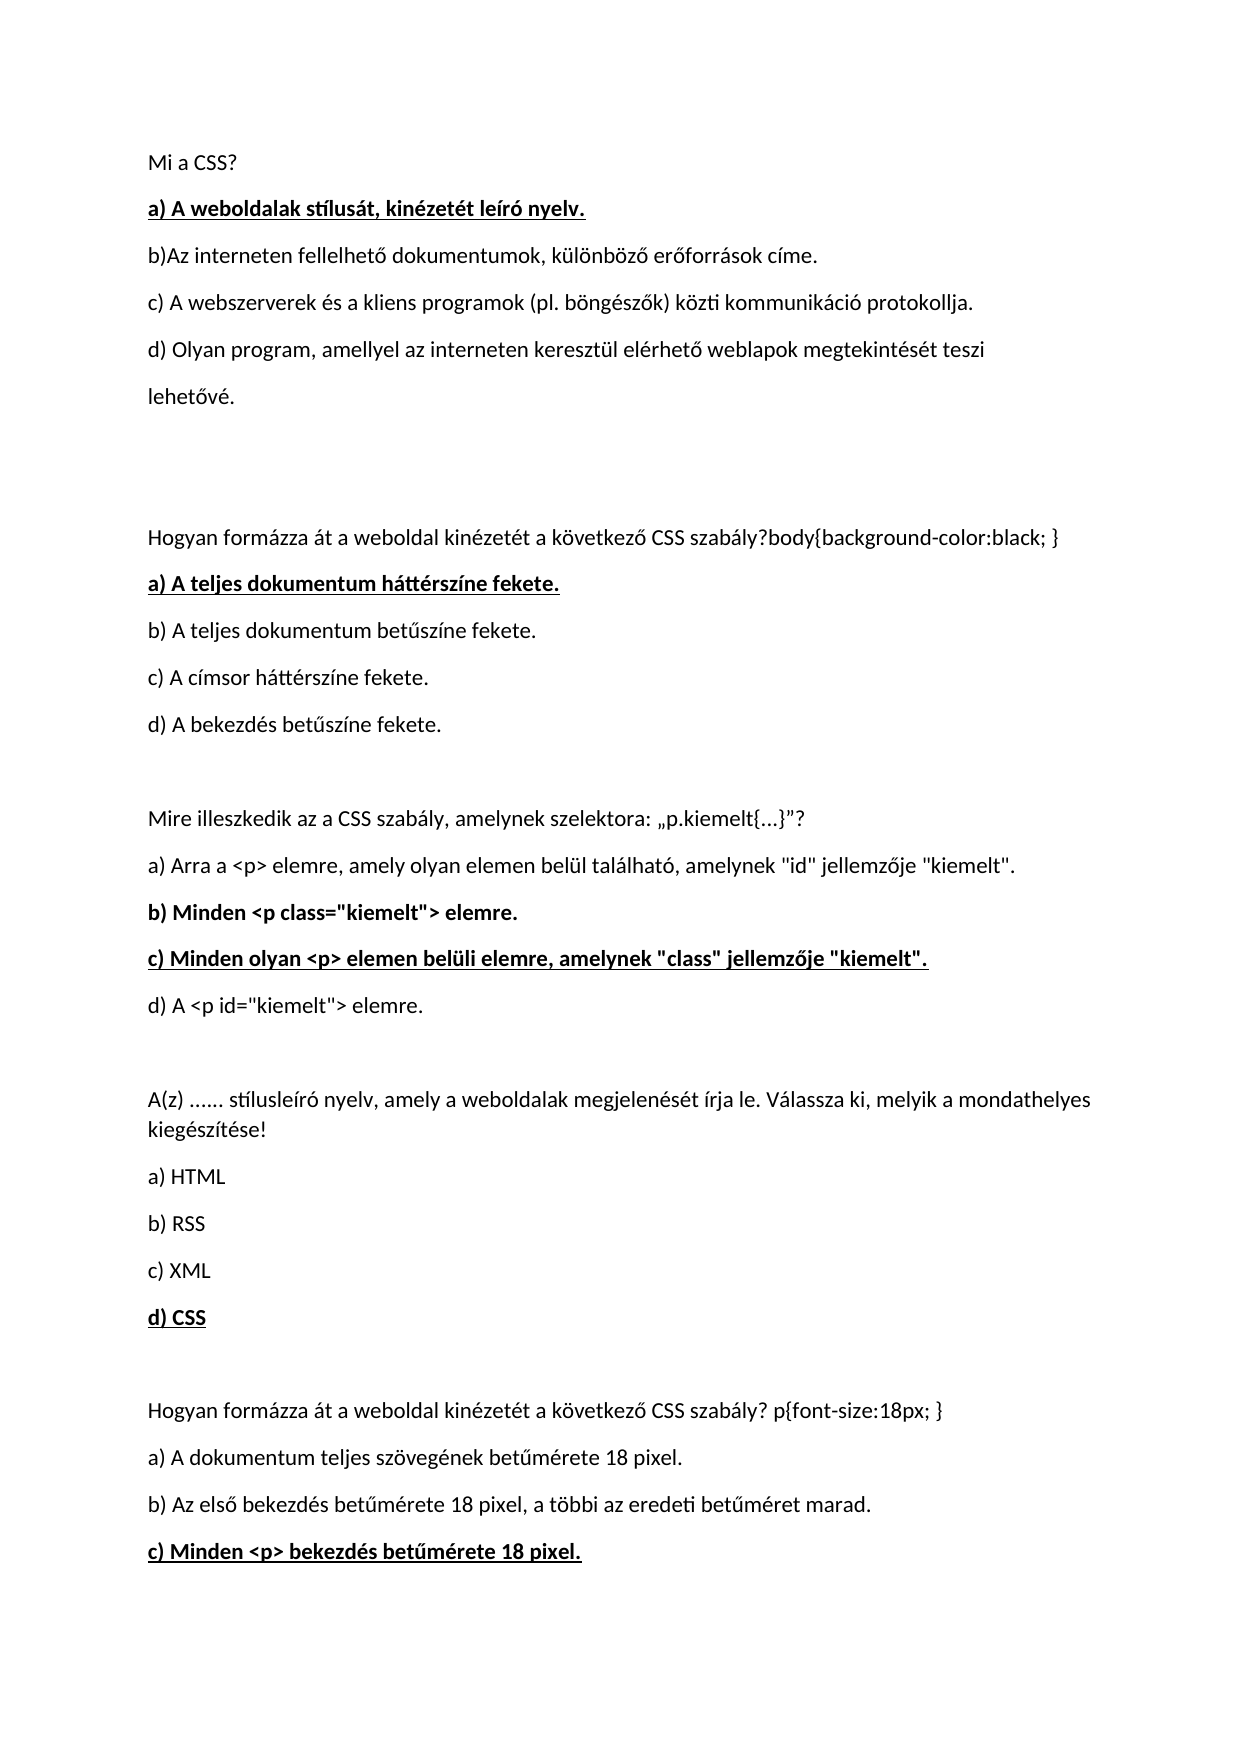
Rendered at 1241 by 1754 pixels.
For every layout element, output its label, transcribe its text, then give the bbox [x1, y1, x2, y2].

text d) Olyan program, amellyel az interneten keresztül elérhető weblapok megtekintését teszi [148, 335, 1093, 363]
text Mire illeszkedik az a CSS szabály, amelynek szelektora: „p.kiemelt{...}”? [148, 804, 1093, 832]
text Hogyan formázza át a weboldal kinézetét a következő CSS szabály?body{background-color:black; } [148, 523, 1093, 551]
text c) A címsor háttérszíne fekete. [148, 663, 1093, 691]
text Hogyan formázza át a weboldal kinézetét a következő CSS szabály? p{font-size:18px; } [148, 1397, 1093, 1424]
text b)Az interneten fellelhető dokumentumok, különböző erőforrások címe. [148, 241, 1093, 269]
text a) Arra a <p> elemre, amely olyan elemen belül található, amelynek "id" jellemzője "kiemelt". [148, 851, 1093, 879]
text a) A teljes dokumentum háttérszíne fekete. [148, 569, 1093, 597]
text c) Minden <p> bekezdés betűmérete 18 pixel. [148, 1537, 1093, 1565]
text b) Az első bekezdés betűmérete 18 pixel, a többi az eredeti betűméret marad. [148, 1490, 1093, 1518]
text a) HTML [148, 1162, 1093, 1190]
text b) Minden <p class="kiemelt"> elemre. [148, 898, 1093, 926]
text d) CSS [148, 1303, 1093, 1331]
text c) Minden olyan <p> elemen belüli elemre, amelynek "class" jellemzője "kiemelt". [148, 944, 1093, 972]
text b) RSS [148, 1209, 1093, 1237]
text A(z) ...... stílusleíró nyelv, amely a weboldalak megjelenését írja le. Válassza ki, melyik a mondathelyes kiegészítése! [148, 1085, 1093, 1143]
text a) A dokumentum teljes szövegének betűmérete 18 pixel. [148, 1443, 1093, 1471]
text c) A webszerverek és a kliens programok (pl. böngészők) közti kommunikáció protokollja. [148, 288, 1093, 316]
text d) A bekezdés betűszíne fekete. [148, 710, 1093, 738]
text a) A weboldalak stílusát, kinézetét leíró nyelv. [148, 194, 1093, 222]
text Mi a CSS? [148, 148, 1093, 176]
text b) A teljes dokumentum betűszíne fekete. [148, 616, 1093, 644]
text lehetővé. [148, 382, 1093, 410]
text c) XML [148, 1256, 1093, 1284]
text d) A <p id="kiemelt"> elemre. [148, 991, 1093, 1019]
